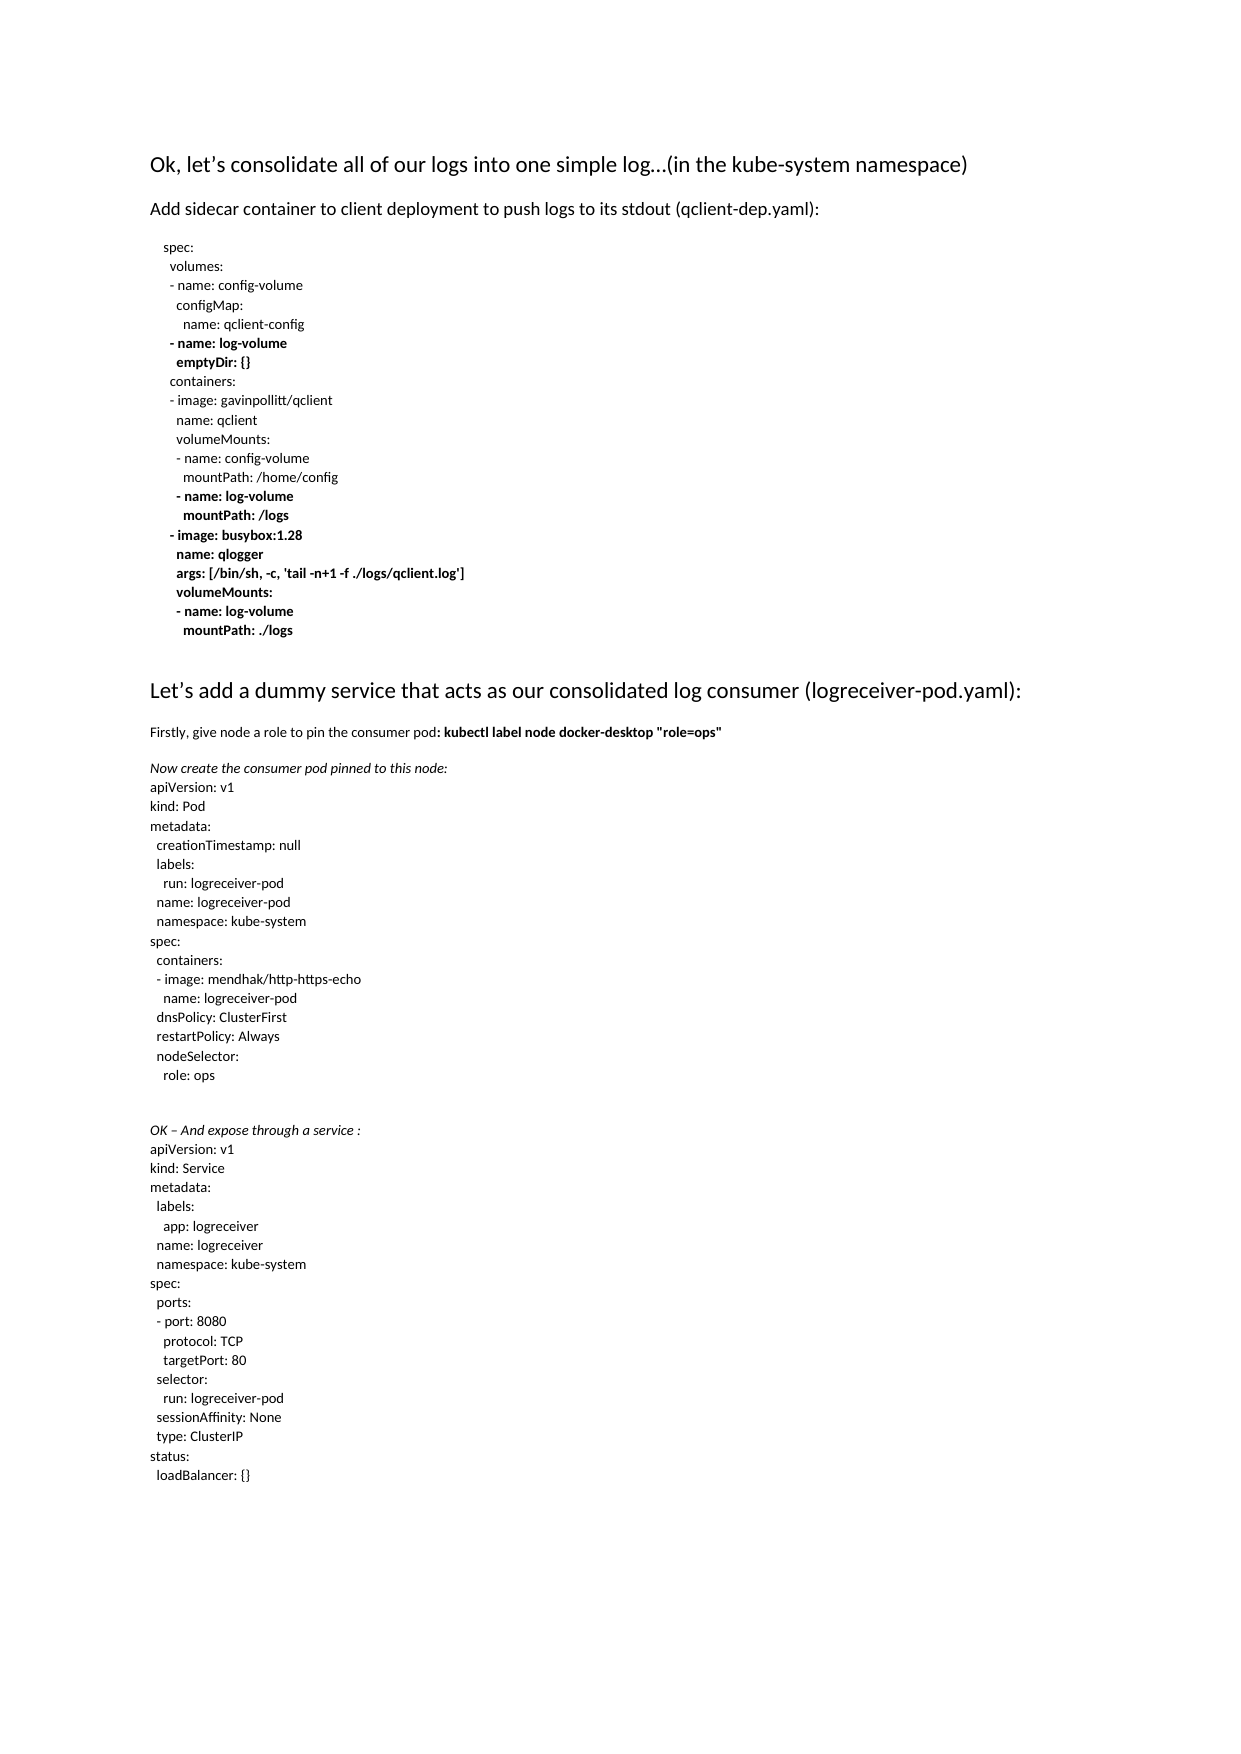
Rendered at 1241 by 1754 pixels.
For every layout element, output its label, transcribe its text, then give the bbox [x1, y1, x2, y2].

text name: qclient-config [150, 315, 1090, 333]
text volumes: [150, 257, 1090, 275]
text creationTimestamp: null [150, 836, 1090, 854]
text name: logreceiver-pod [150, 989, 1090, 1007]
text apiVersion: v1 [150, 1140, 1090, 1158]
text selector: [150, 1370, 1090, 1388]
text OK – And expose through a service : [150, 1121, 1090, 1139]
text run: logreceiver-pod [150, 1389, 1090, 1407]
text labels: [150, 1198, 1090, 1215]
text args: [/bin/sh, -c, 'tail -n+1 -f ./logs/qclient.log'] [150, 564, 1090, 582]
text spec: [150, 932, 1090, 949]
text run: logreceiver-pod [150, 874, 1090, 892]
text emptyDir: {} [150, 353, 1090, 371]
text - image: gavinpollitt/qclient [150, 392, 1090, 409]
text labels: [150, 855, 1090, 873]
text status: [150, 1447, 1090, 1464]
text Let’s add a dummy service that acts as our consolidated log consumer (logreceiver-pod.yaml): [150, 677, 1090, 704]
text namespace: kube-system [150, 1255, 1090, 1273]
text kind: Service [150, 1159, 1090, 1177]
text - name: config-volume [150, 449, 1090, 467]
text metadata: [150, 1178, 1090, 1196]
text mountPath: ./logs [150, 622, 1090, 639]
text mountPath: /home/config [150, 468, 1090, 486]
text - name: log-volume [150, 602, 1090, 620]
text spec: [150, 238, 1090, 256]
text name: qclient [150, 411, 1090, 428]
text name: qlogger [150, 545, 1090, 563]
text targetPort: 80 [150, 1351, 1090, 1369]
text role: ops [150, 1066, 1090, 1084]
text protocol: TCP [150, 1332, 1090, 1349]
text kind: Pod [150, 798, 1090, 815]
text Add sidecar container to client deployment to push logs to its stdout (qclient-dep.yaml): [150, 197, 1090, 220]
text - name: log-volume [150, 334, 1090, 352]
text spec: [150, 1274, 1090, 1292]
text dnsPolicy: ClusterFirst [150, 1008, 1090, 1026]
text volumeMounts: [150, 430, 1090, 448]
text loadBalancer: {} [150, 1466, 1090, 1484]
text containers: [150, 372, 1090, 390]
text - name: log-volume [150, 487, 1090, 505]
text ports: [150, 1293, 1090, 1311]
text restartPolicy: Always [150, 1028, 1090, 1045]
text - name: config-volume [150, 277, 1090, 294]
text name: logreceiver [150, 1236, 1090, 1254]
text sessionAffinity: None [150, 1408, 1090, 1426]
text containers: [150, 951, 1090, 969]
text - image: mendhak/http-https-echo [150, 970, 1090, 988]
text type: ClusterIP [150, 1428, 1090, 1445]
text mountPath: /logs [150, 507, 1090, 524]
text Firstly, give node a role to pin the consumer pod: kubectl label node docker-desktop "role=ops" [150, 723, 1090, 741]
text Ok, let’s consolidate all of our logs into one simple log…(in the kube-system namespace) [150, 150, 1090, 178]
text volumeMounts: [150, 583, 1090, 601]
text apiVersion: v1 [150, 778, 1090, 796]
text - port: 8080 [150, 1313, 1090, 1330]
text Now create the consumer pod pinned to this node: [150, 759, 1090, 777]
text nodeSelector: [150, 1047, 1090, 1064]
text metadata: [150, 817, 1090, 834]
text namespace: kube-system [150, 913, 1090, 930]
text name: logreceiver-pod [150, 893, 1090, 911]
text - image: busybox:1.28 [150, 526, 1090, 543]
text configMap: [150, 296, 1090, 313]
text app: logreceiver [150, 1217, 1090, 1234]
